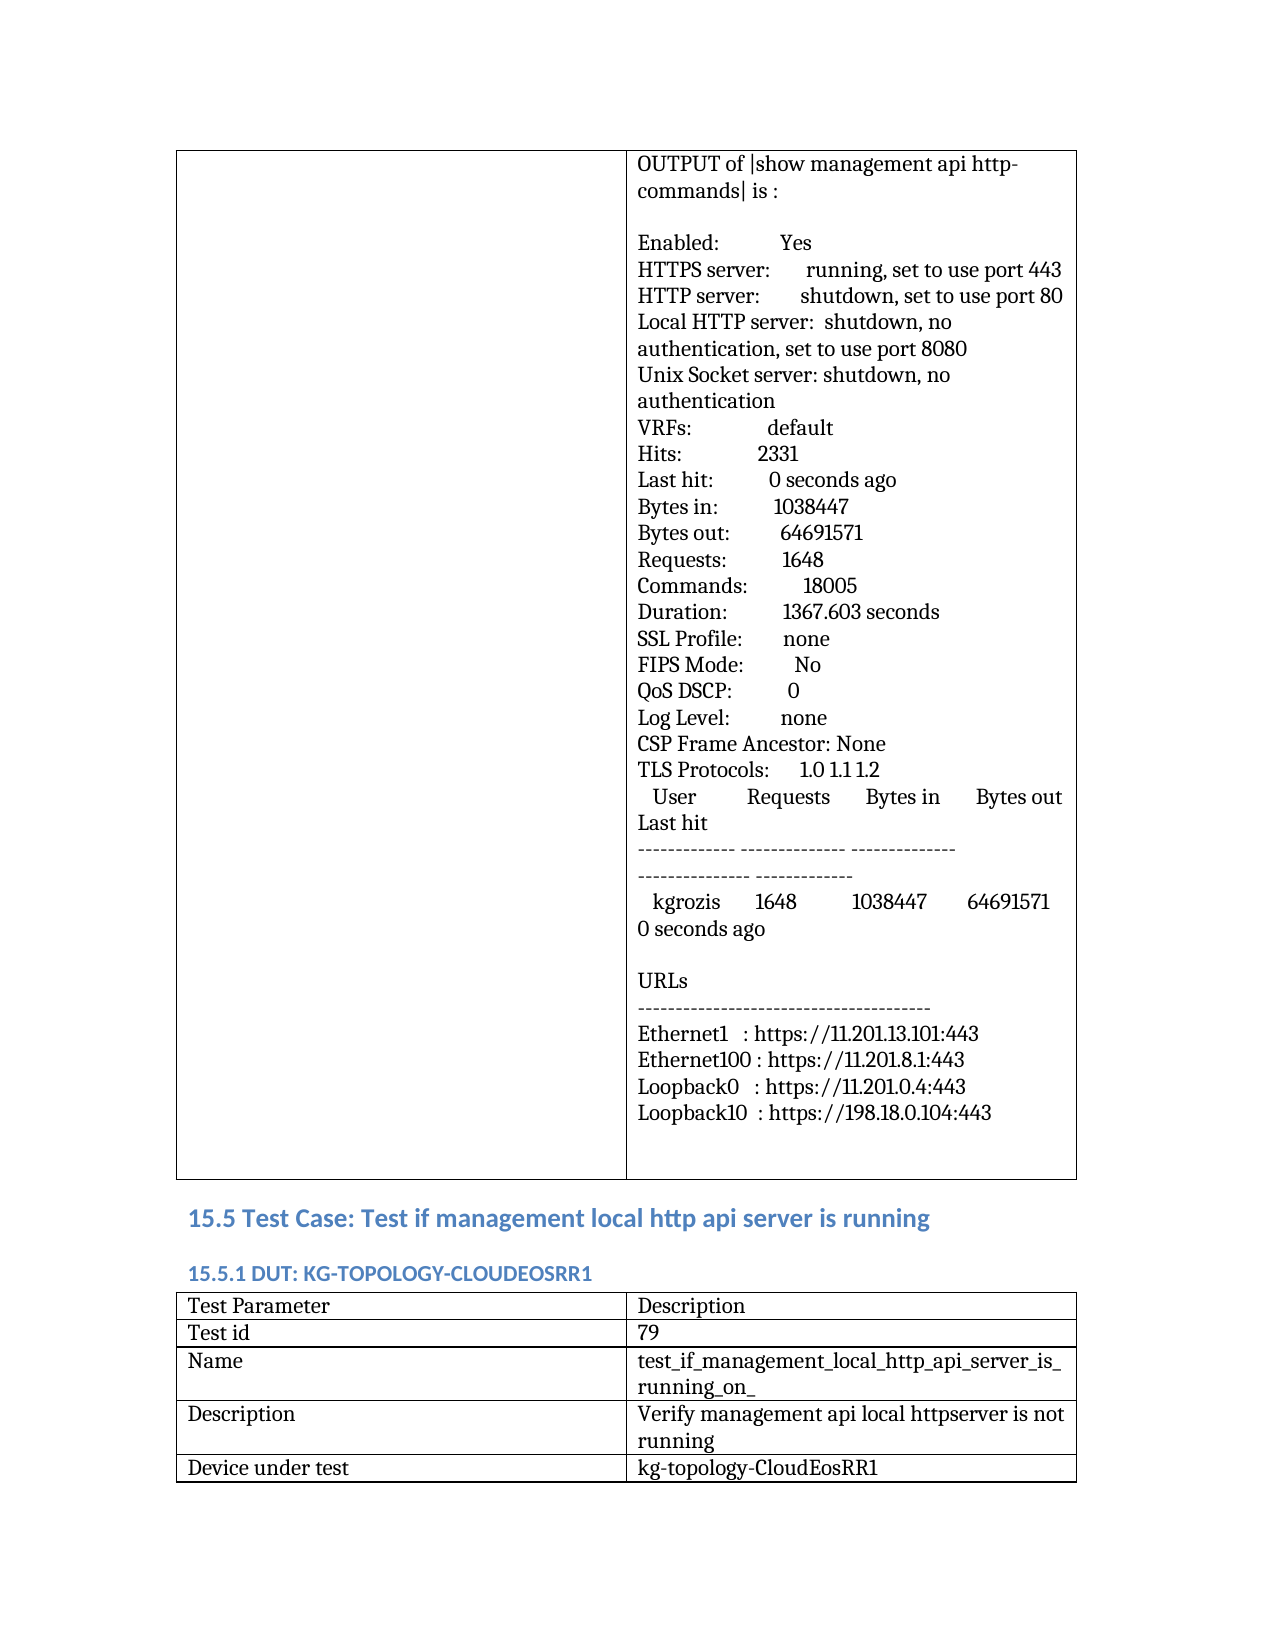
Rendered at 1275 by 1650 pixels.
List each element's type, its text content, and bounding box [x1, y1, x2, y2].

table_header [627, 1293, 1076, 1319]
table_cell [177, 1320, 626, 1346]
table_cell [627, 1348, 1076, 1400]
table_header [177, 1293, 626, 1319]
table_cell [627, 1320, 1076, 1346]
subtitle 15.5.1 DUT: KG-TOPOLOGY-CLOUDEOSRR1 [187, 1259, 1087, 1287]
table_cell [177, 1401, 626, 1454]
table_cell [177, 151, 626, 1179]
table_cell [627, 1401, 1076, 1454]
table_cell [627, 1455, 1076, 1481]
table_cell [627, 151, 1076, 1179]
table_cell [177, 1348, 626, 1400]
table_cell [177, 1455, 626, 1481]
subtitle 15.5 Test Case: Test if management local http api server is running [187, 1201, 1087, 1234]
